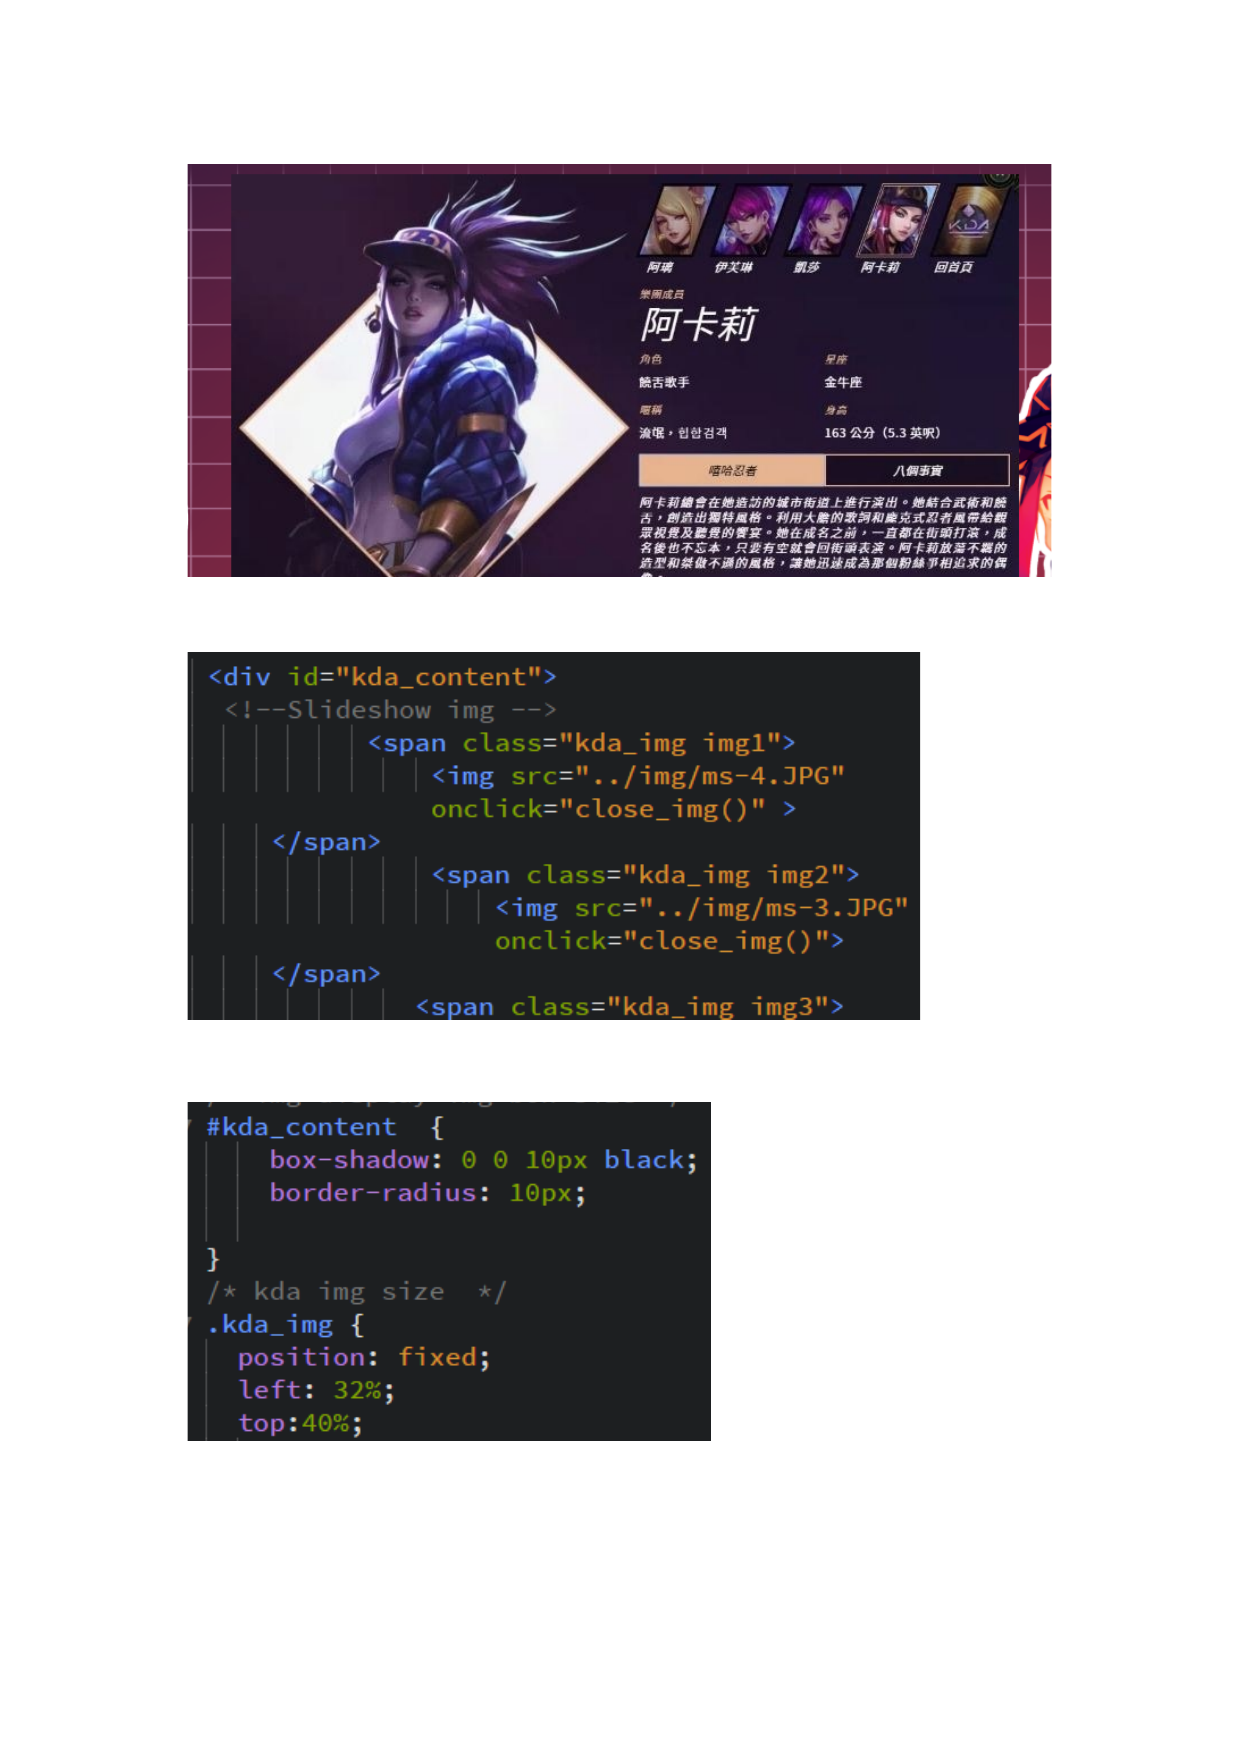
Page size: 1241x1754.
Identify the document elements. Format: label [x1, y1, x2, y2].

picture [187, 1102, 711, 1441]
picture [187, 652, 921, 1020]
picture [187, 164, 1052, 577]
